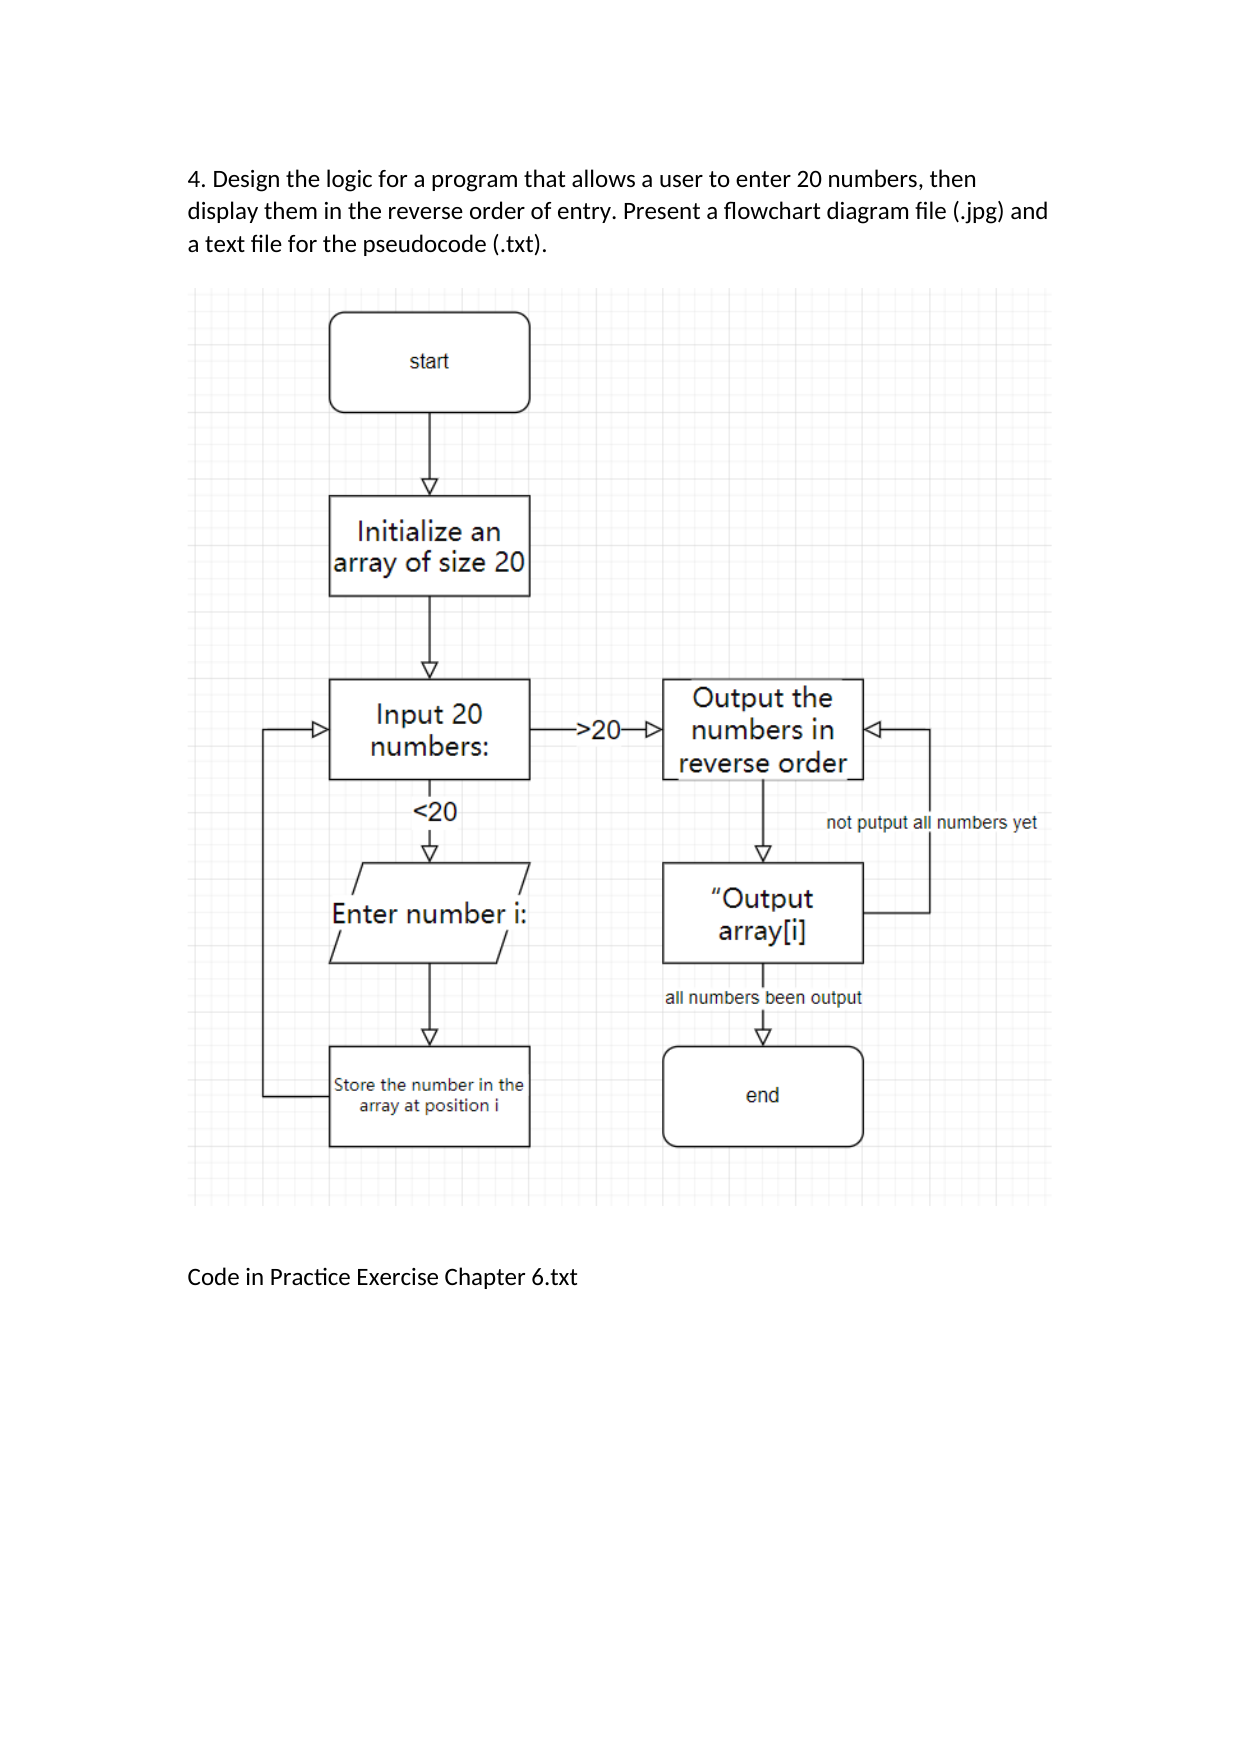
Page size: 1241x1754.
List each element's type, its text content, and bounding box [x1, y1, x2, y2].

list Code in Practice Exercise Chapter 6.txt [187, 1260, 1053, 1293]
list Design the logic for a program that allows a user to enter 20 numbers, then display them in the reverse order of entry. Present a flowchart diagram file (.jpg) and a text file for the pseudocode (.txt). [187, 162, 1053, 259]
picture [187, 288, 1052, 1206]
